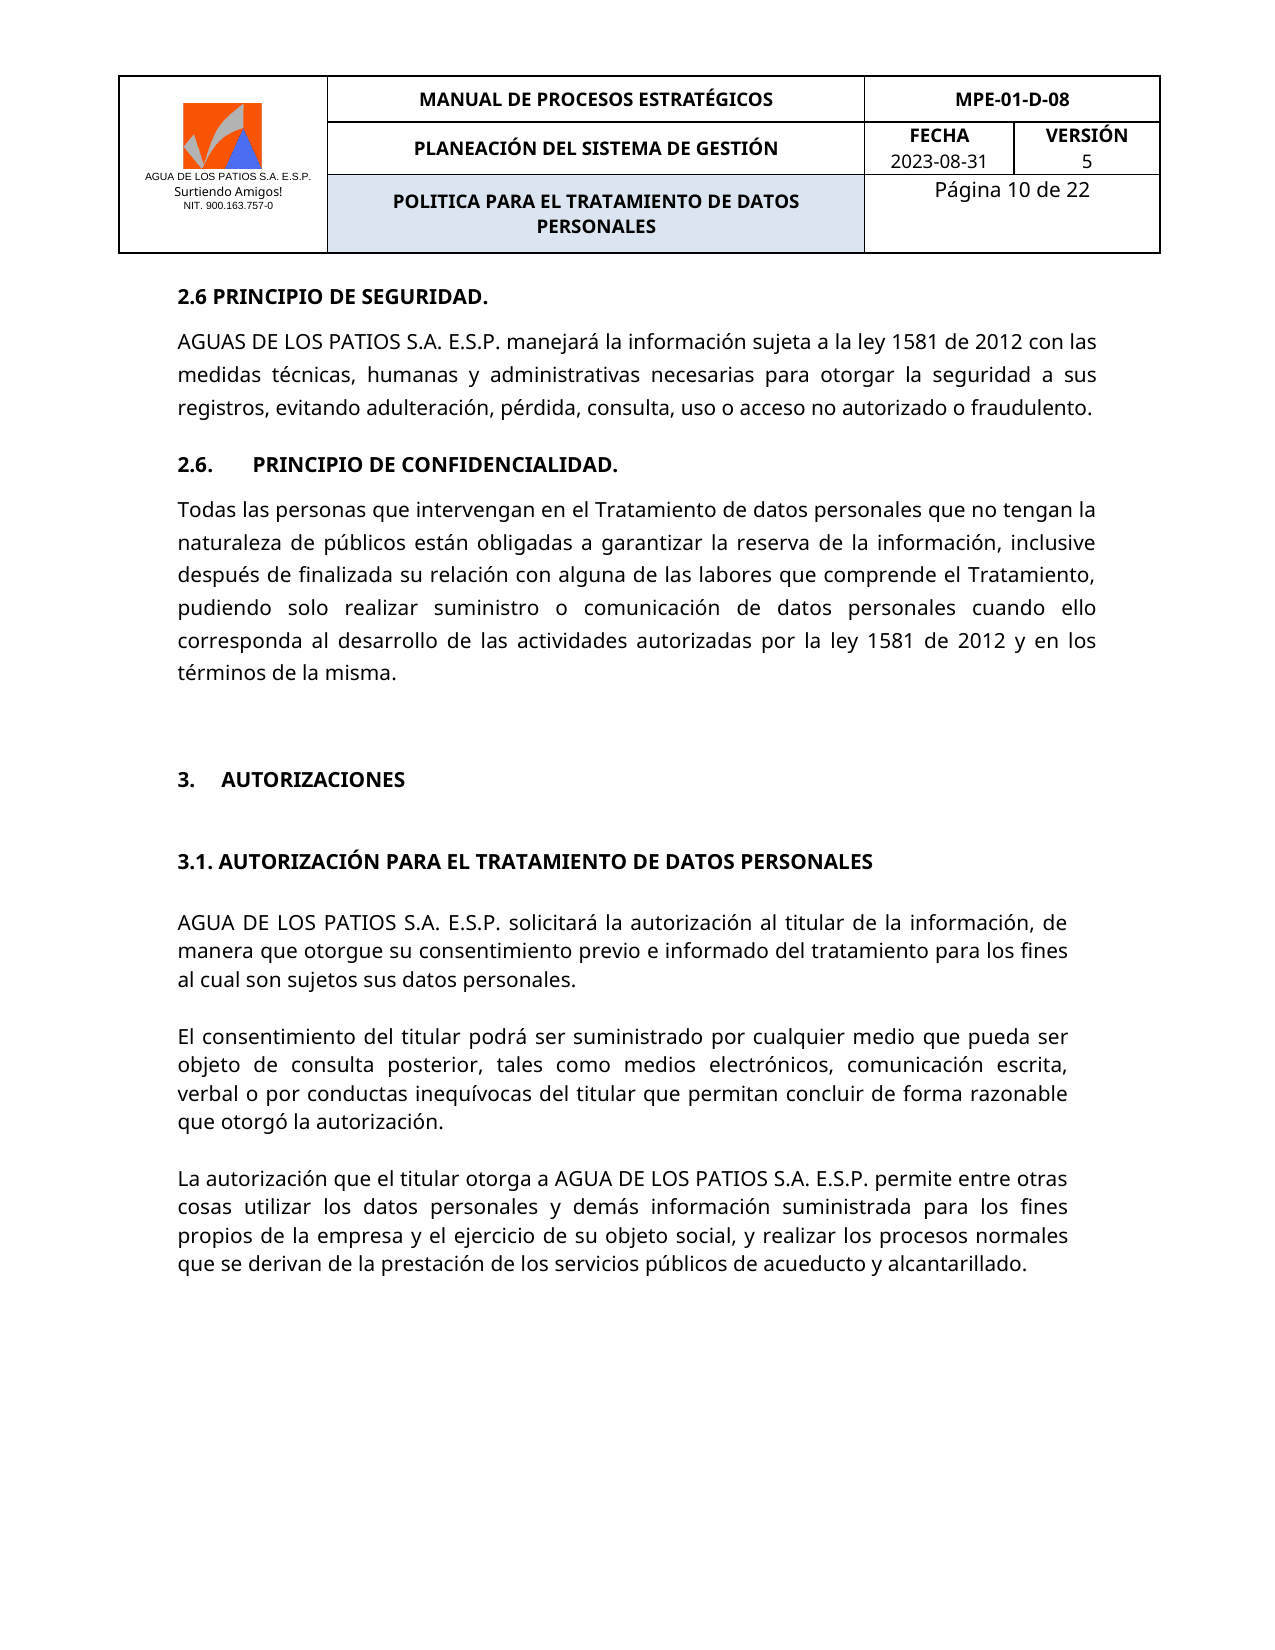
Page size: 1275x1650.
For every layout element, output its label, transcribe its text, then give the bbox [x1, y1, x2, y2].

picture [183, 103, 262, 169]
subtitle AUTORIZACIONES [177, 765, 1098, 794]
subtitle 3.1. AUTORIZACIÓN PARA EL TRATAMIENTO DE DATOS PERSONALES [177, 847, 1098, 876]
subtitle PRINCIPIO DE CONFIDENCIALIDAD. [177, 450, 1098, 479]
text AGUA DE LOS PATIOS S.A. E.S.P. solicitará la autorización al titular de la información, de manera que otorgue su consentimiento previo e informado del tratamiento para los fines al cual son sujetos sus datos personales. [177, 908, 1070, 993]
subtitle 2.6 PRINCIPIO DE SEGURIDAD. [177, 282, 1098, 311]
text El consentimiento del titular podrá ser suministrado por cualquier medio que pueda ser objeto de consulta posterior, tales como medios electrónicos, comunicación escrita, verbal o por conductas inequívocas del titular que permitan concluir de forma razonable que otorgó la autorización. [177, 1022, 1070, 1136]
text La autorización que el titular otorga a AGUA DE LOS PATIOS S.A. E.S.P. permite entre otras cosas utilizar los datos personales y demás información suministrada para los fines propios de la empresa y el ejercicio de su objeto social, y realizar los procesos normales que se derivan de la prestación de los servicios públicos de acueducto y alcantarillado. [177, 1164, 1070, 1278]
text AGUAS DE LOS PATIOS S.A. E.S.P. manejará la información sujeta a la ley 1581 de 2012 con las medidas técnicas, humanas y administrativas necesarias para otorgar la seguridad a sus registros, evitando adulteración, pérdida, consulta, uso o acceso no autorizado o fraudulento. [177, 327, 1098, 421]
text Todas las personas que intervengan en el Tratamiento de datos personales que no tengan la naturaleza de públicos están obligadas a garantizar la reserva de la información, inclusive después de finalizada su relación con alguna de las labores que comprende el Tratamiento, pudiendo solo realizar suministro o comunicación de datos personales cuando ello corresponda al desarrollo de las actividades autorizadas por la ley 1581 de 2012 y en los términos de la misma. [177, 495, 1098, 687]
